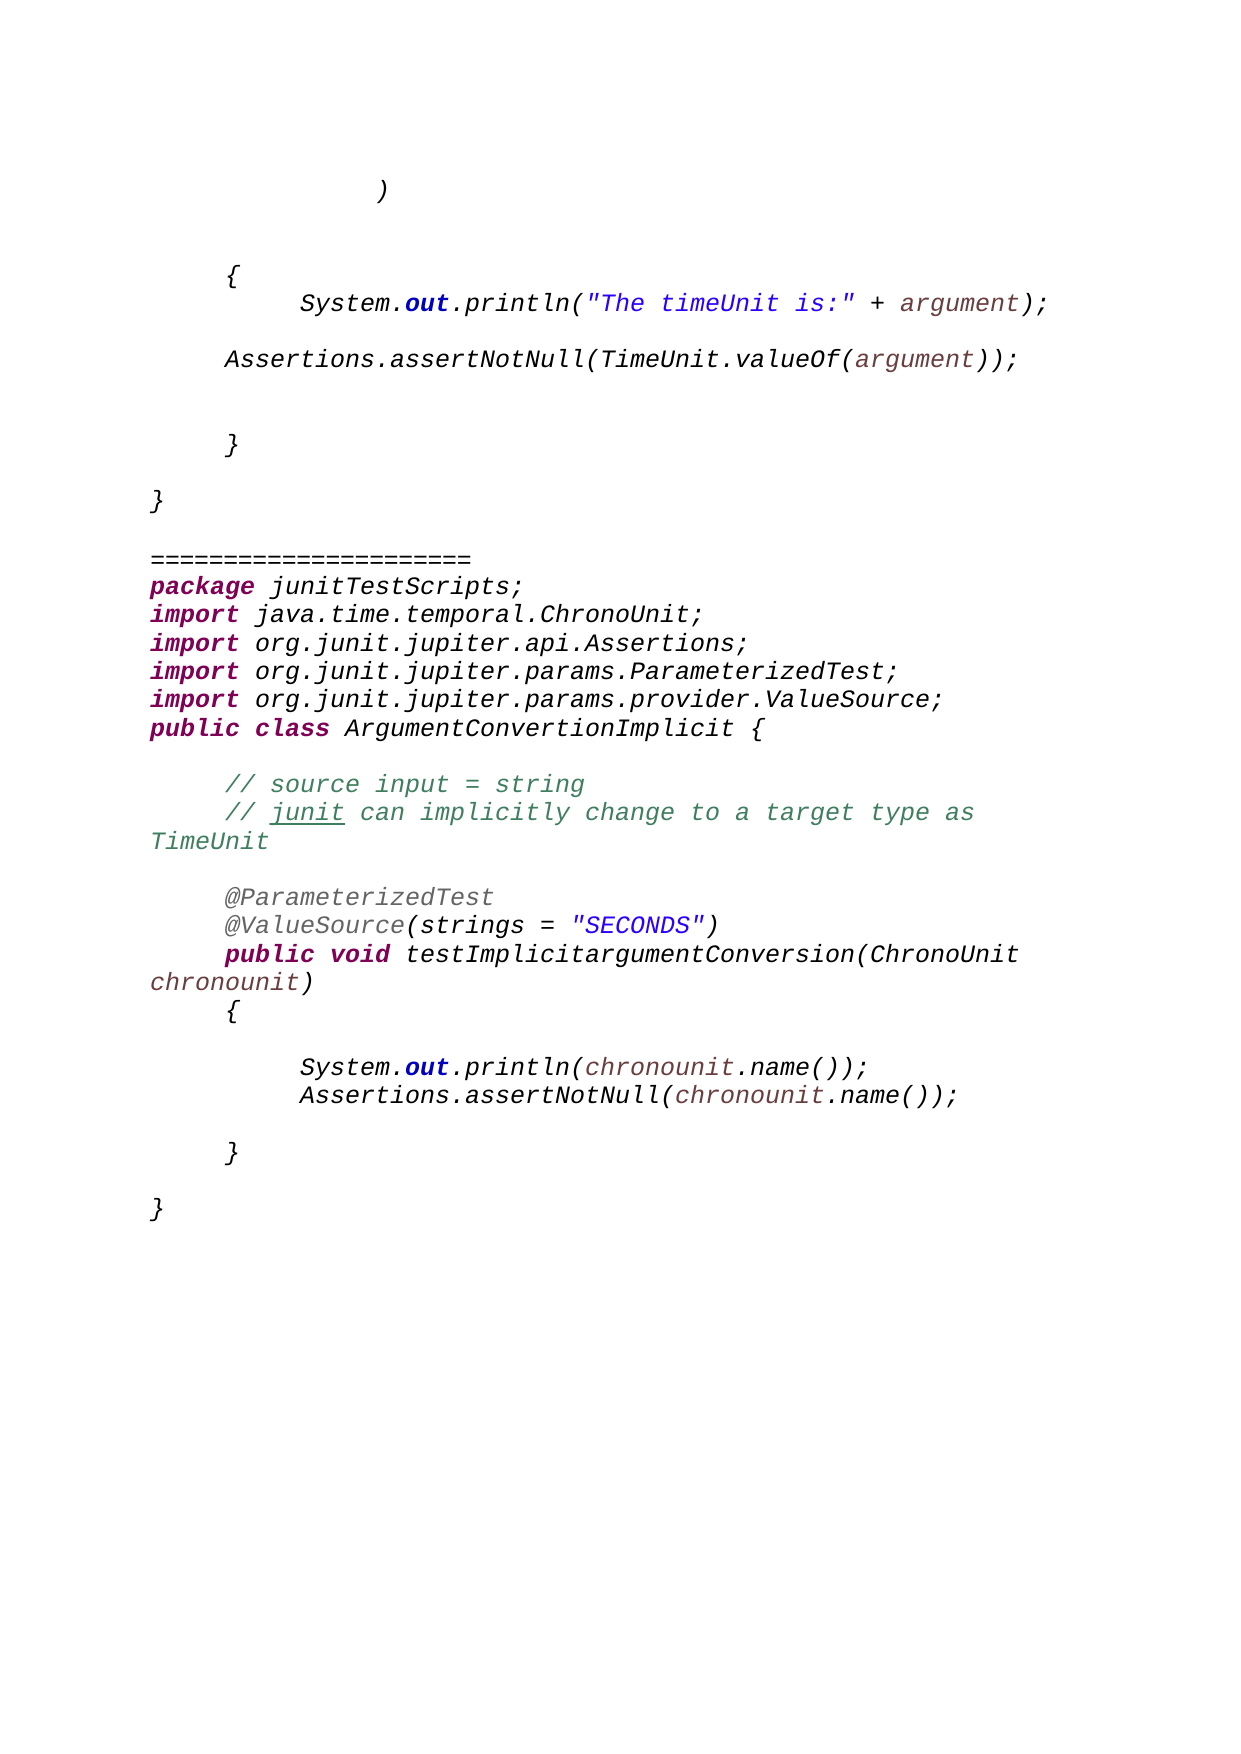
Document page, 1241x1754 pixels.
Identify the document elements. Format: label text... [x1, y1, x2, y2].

text } [150, 431, 1090, 460]
text ) [150, 178, 1090, 206]
text // source input = string [150, 772, 1090, 800]
text package junitTestScripts; [150, 574, 1090, 602]
text import org.junit.jupiter.params.ParameterizedTest; [150, 659, 1090, 687]
text { [150, 998, 1090, 1026]
text } [150, 1139, 1090, 1167]
text System.out.println(chronounit.name()); [150, 1054, 1090, 1083]
text } [150, 488, 1090, 516]
text import org.junit.jupiter.params.provider.ValueSource; [150, 687, 1090, 715]
text import org.junit.jupiter.api.Assertions; [150, 630, 1090, 659]
text // junit can implicitly change to a target type as TimeUnit [150, 800, 1090, 857]
text public void testImplicitargumentConversion(ChronoUnit chronounit) [150, 941, 1090, 998]
text ====================== [150, 545, 1090, 574]
text Assertions.assertNotNull(TimeUnit.valueOf(argument)); [150, 319, 1090, 375]
text import java.time.temporal.ChronoUnit; [150, 602, 1090, 630]
text public class ArgumentConvertionImplicit { [150, 715, 1090, 744]
text } [150, 1195, 1090, 1224]
text @ValueSource(strings = "SECONDS") [150, 913, 1090, 941]
text @ParameterizedTest [150, 885, 1090, 913]
text System.out.println("The timeUnit is:" + argument); [150, 291, 1090, 319]
text { [150, 262, 1090, 291]
text Assertions.assertNotNull(chronounit.name()); [150, 1083, 1090, 1111]
